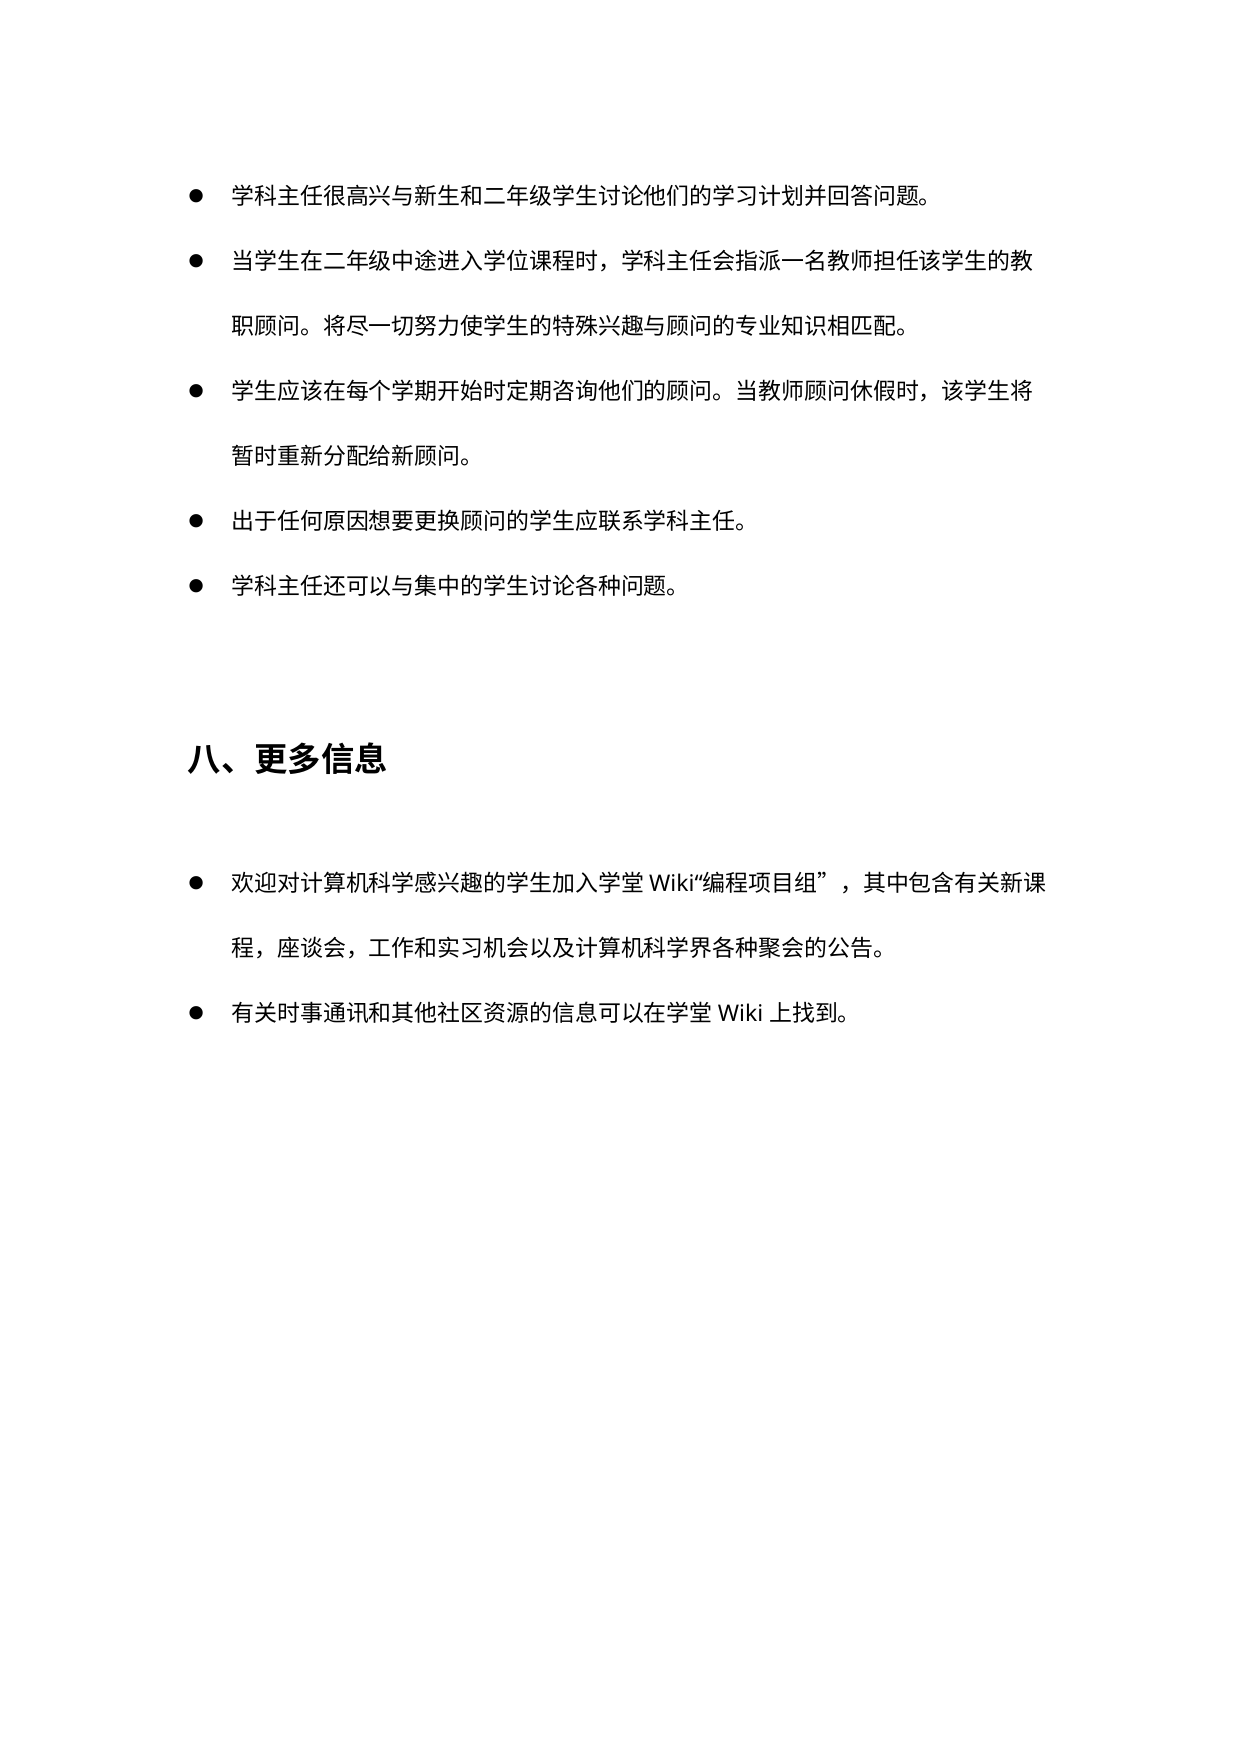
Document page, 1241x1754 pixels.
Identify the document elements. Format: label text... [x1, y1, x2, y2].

text 八、更多信息 [187, 724, 1053, 789]
list 当学生在二年级中途进入学位课程时，学科主任会指派一名教师担任该学生的教职顾问。将尽一切努力使学生的特殊兴趣与顾问的专业知识相匹配。 [187, 227, 1053, 357]
list 学科主任很高兴与新生和二年级学生讨论他们的学习计划并回答问题。 [187, 162, 1053, 227]
list 学生应该在每个学期开始时定期咨询他们的顾问。当教师顾问休假时，该学生将暂时重新分配给新顾问。 [187, 357, 1053, 487]
list 有关时事通讯和其他社区资源的信息可以在学堂 Wiki 上找到。 [187, 979, 1053, 1044]
list 出于任何原因想要更换顾问的学生应联系学科主任。 [187, 487, 1053, 552]
list 欢迎对计算机科学感兴趣的学生加入学堂 Wiki“编程项目组”，其中包含有关新课程，座谈会，工作和实习机会以及计算机科学界各种聚会的公告。 [187, 849, 1053, 979]
list 学科主任还可以与集中的学生讨论各种问题。 [187, 552, 1053, 617]
